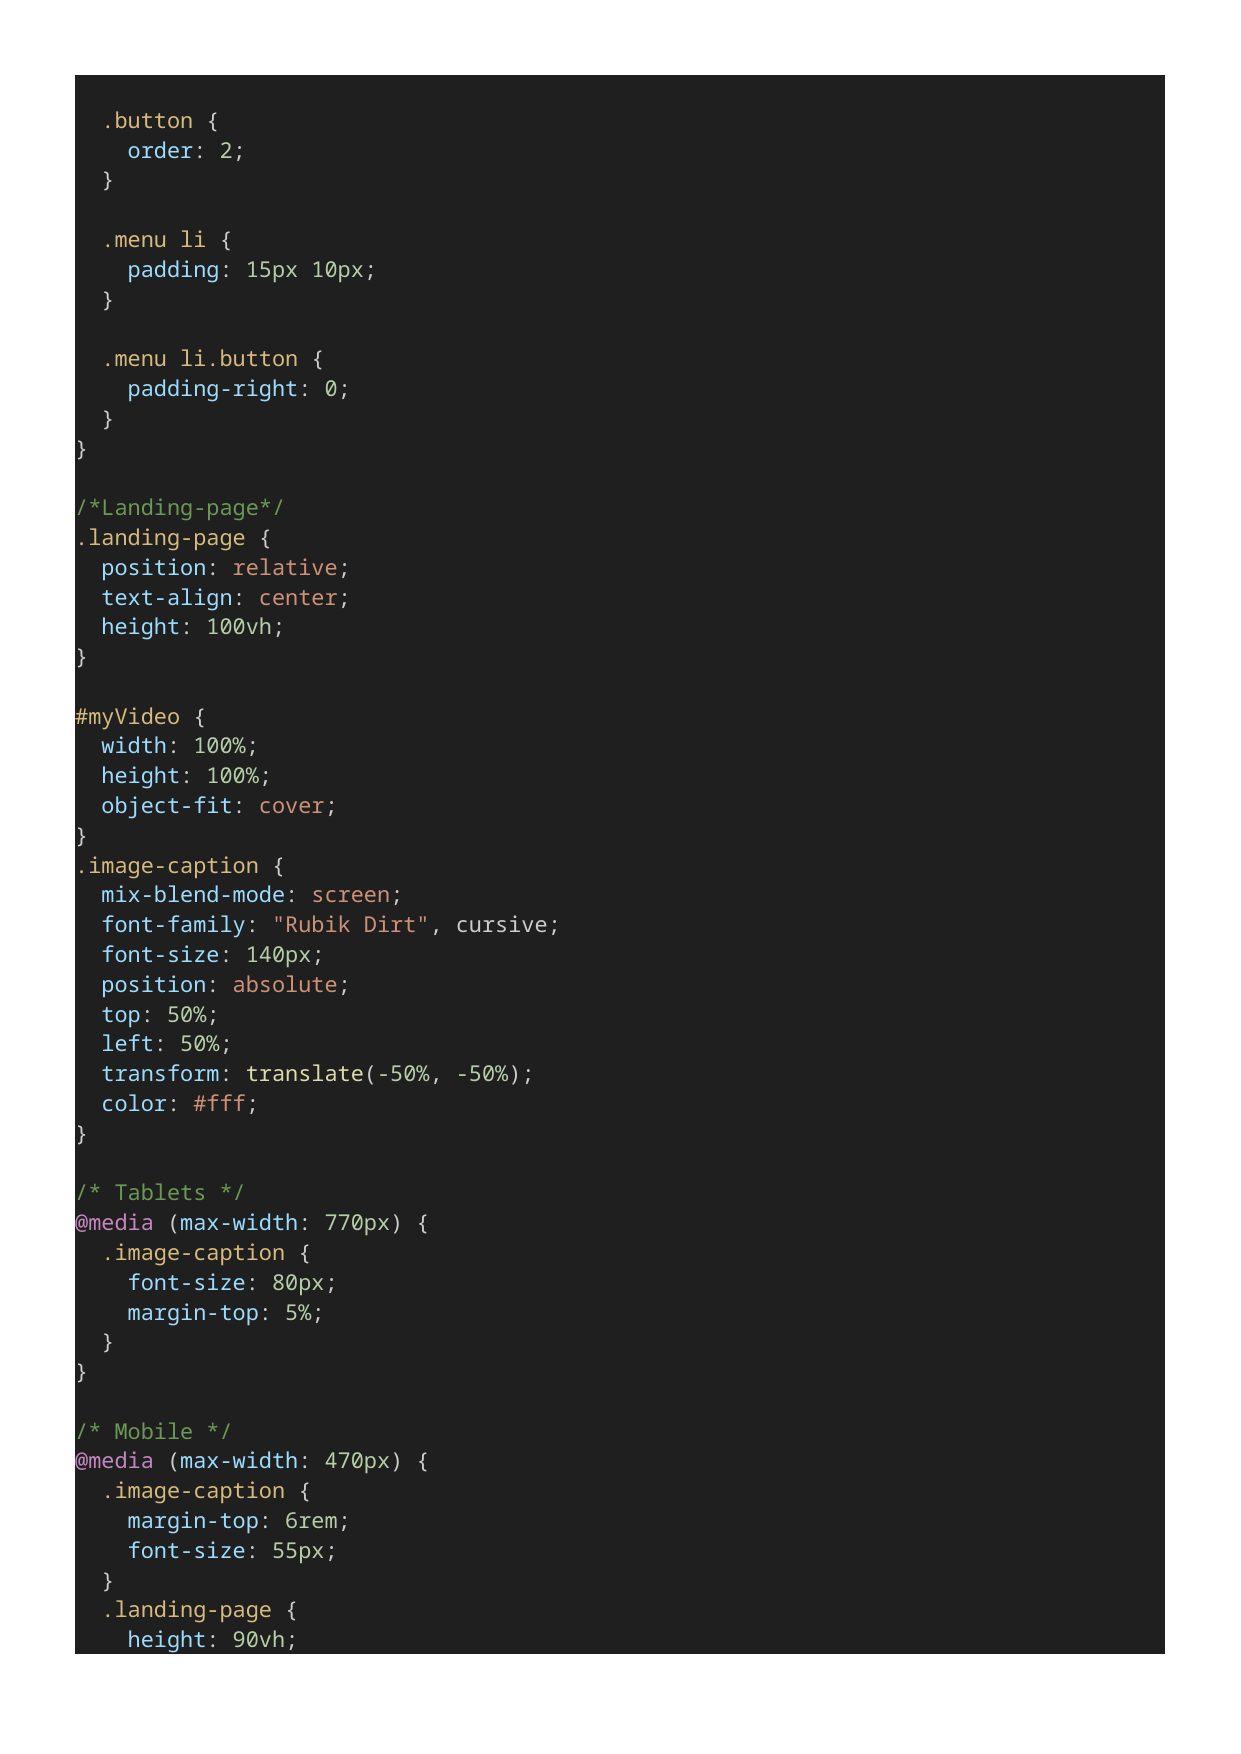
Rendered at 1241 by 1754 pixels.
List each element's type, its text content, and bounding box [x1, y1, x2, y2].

text height: 90vh; [75, 1624, 1165, 1654]
text color: #fff; [75, 1088, 1165, 1118]
text /* Mobile */ [75, 1416, 1165, 1445]
text } [75, 1326, 1165, 1356]
text } [75, 164, 1165, 194]
text position: relative; [75, 552, 1165, 581]
text padding: 15px 10px; [75, 254, 1165, 283]
text margin-top: 6rem; [75, 1505, 1165, 1535]
text .landing-page { [75, 1594, 1165, 1624]
text .image-caption { [75, 1475, 1165, 1505]
text position: absolute; [75, 969, 1165, 998]
text } [75, 1118, 1165, 1147]
text #myVideo { [75, 701, 1165, 730]
text } [75, 403, 1165, 432]
text @media (max-width: 770px) { [75, 1207, 1165, 1237]
text .button { [75, 105, 1165, 134]
text mix-blend-mode: screen; [75, 879, 1165, 909]
text height: 100%; [75, 760, 1165, 790]
text height: 100vh; [75, 611, 1165, 641]
text font-size: 55px; [75, 1535, 1165, 1564]
text /* Tablets */ [75, 1177, 1165, 1207]
text transform: translate(-50%, -50%); [75, 1058, 1165, 1088]
text padding-right: 0; [75, 373, 1165, 403]
text .image-caption { [75, 1237, 1165, 1267]
text .landing-page { [75, 522, 1165, 552]
text } [75, 283, 1165, 313]
text font-size: 140px; [75, 939, 1165, 969]
text text-align: center; [75, 581, 1165, 611]
text width: 100%; [75, 730, 1165, 760]
text } [75, 1356, 1165, 1386]
text } [75, 432, 1165, 462]
text } [75, 820, 1165, 849]
text object-fit: cover; [75, 790, 1165, 820]
text font-family: "Rubik Dirt", cursive; [75, 909, 1165, 939]
text @media (max-width: 470px) { [75, 1445, 1165, 1475]
text .image-caption { [75, 849, 1165, 879]
text order: 2; [75, 134, 1165, 164]
text .menu li { [75, 224, 1165, 254]
text font-size: 80px; [75, 1267, 1165, 1296]
text .menu li.button { [75, 343, 1165, 373]
text /*Landing-page*/ [75, 492, 1165, 522]
text left: 50%; [75, 1028, 1165, 1058]
text } [75, 1564, 1165, 1594]
text top: 50%; [75, 998, 1165, 1028]
text margin-top: 5%; [75, 1296, 1165, 1326]
text } [75, 641, 1165, 671]
